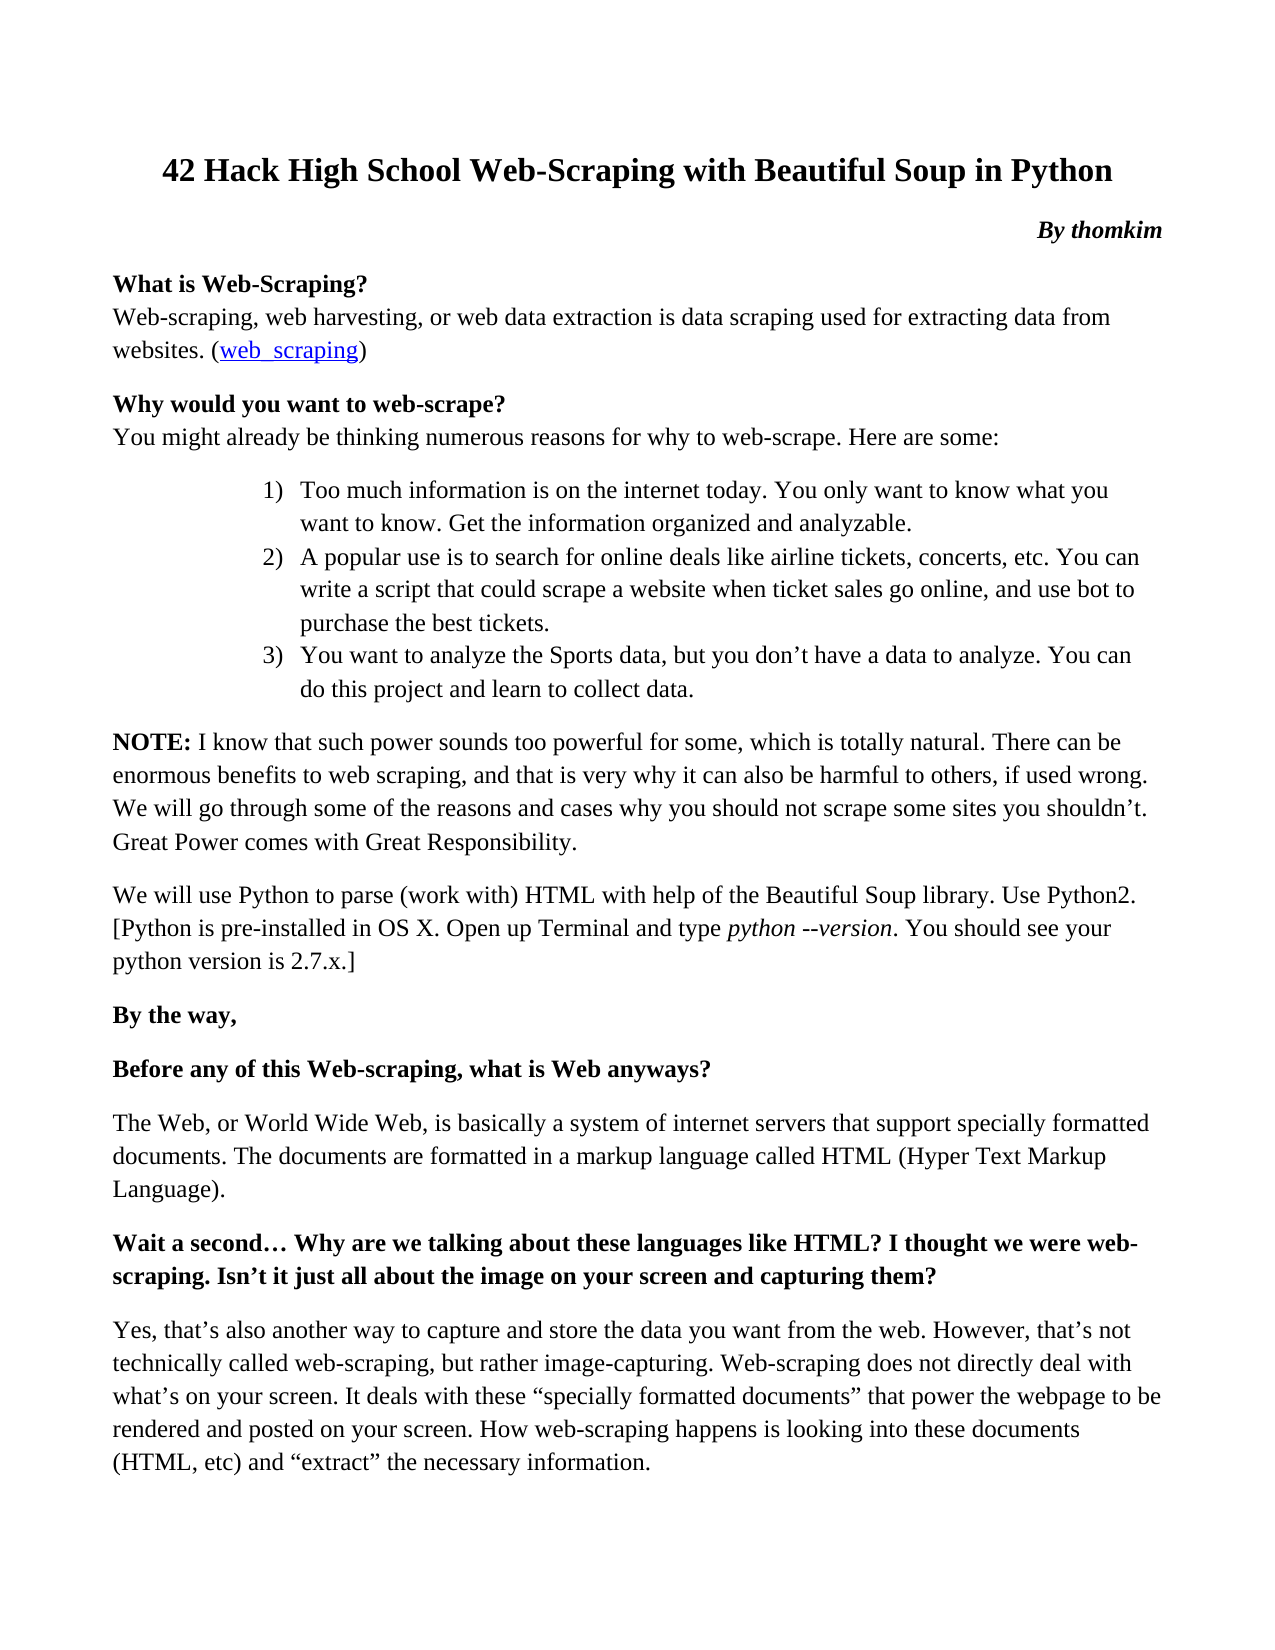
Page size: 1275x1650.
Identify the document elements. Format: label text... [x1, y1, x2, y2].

text 42 Hack High School Web-Scraping with Beautiful Soup in Python [112, 150, 1162, 188]
text Yes, that’s also another way to capture and store the data you want from the web. However, that’s not technically called web-scraping, but rather image-capturing. Web-scraping does not directly deal with what’s on your screen. It deals with these “specially formatted documents” that power the webpage to be rendered and posted on your screen. How web-scraping happens is looking into these documents (HTML, etc) and “extract” the necessary information. [112, 1315, 1162, 1476]
list You want to analyze the Sports data, but you don’t have a data to analyze. You can do this project and learn to collect data. [262, 641, 1162, 702]
text By thomkim [112, 215, 1162, 244]
text Wait a second… Why are we talking about these languages like HTML? I thought we were web-scraping. Isn’t it just all about the image on your screen and capturing them? [112, 1228, 1162, 1290]
text Before any of this Web-scraping, what is Web anyways? [112, 1054, 1162, 1083]
text Why would you want to web-scrape? You might already be thinking numerous reasons for why to web-scrape. Here are some: [112, 389, 1162, 450]
text What is Web-Scraping? Web-scraping, web harvesting, or web data extraction is data scraping used for extracting data from websites. (web_scraping) [112, 269, 1162, 363]
text We will use Python to parse (work with) HTML with help of the Beautiful Soup library. Use Python2. [Python is pre-installed in OS X. Open up Terminal and type python --version. You should see your python version is 2.7.x.] [112, 880, 1162, 975]
list A popular use is to search for online deals like airline tickets, concerts, etc. You can write a script that could scrape a website when ticket sales go online, and use bot to purchase the best tickets. [262, 542, 1162, 636]
text NOTE: I know that such power sounds too powerful for some, which is totally natural. There can be enormous benefits to web scraping, and that is very why it can also be harmful to others, if used wrong. We will go through some of the reasons and cases why you should not scrape some sites you shouldn’t. Great Power comes with Great Responsibility. [112, 727, 1162, 855]
text The Web, or World Wide Web, is basically a system of internet servers that support specially formatted documents. The documents are formatted in a markup language called HTML (Hyper Text Markup Language). [112, 1108, 1162, 1203]
text By the way, [112, 1000, 1162, 1029]
list Too much information is on the internet today. You only want to know what you want to know. Get the information organized and analyzable. [262, 476, 1162, 537]
